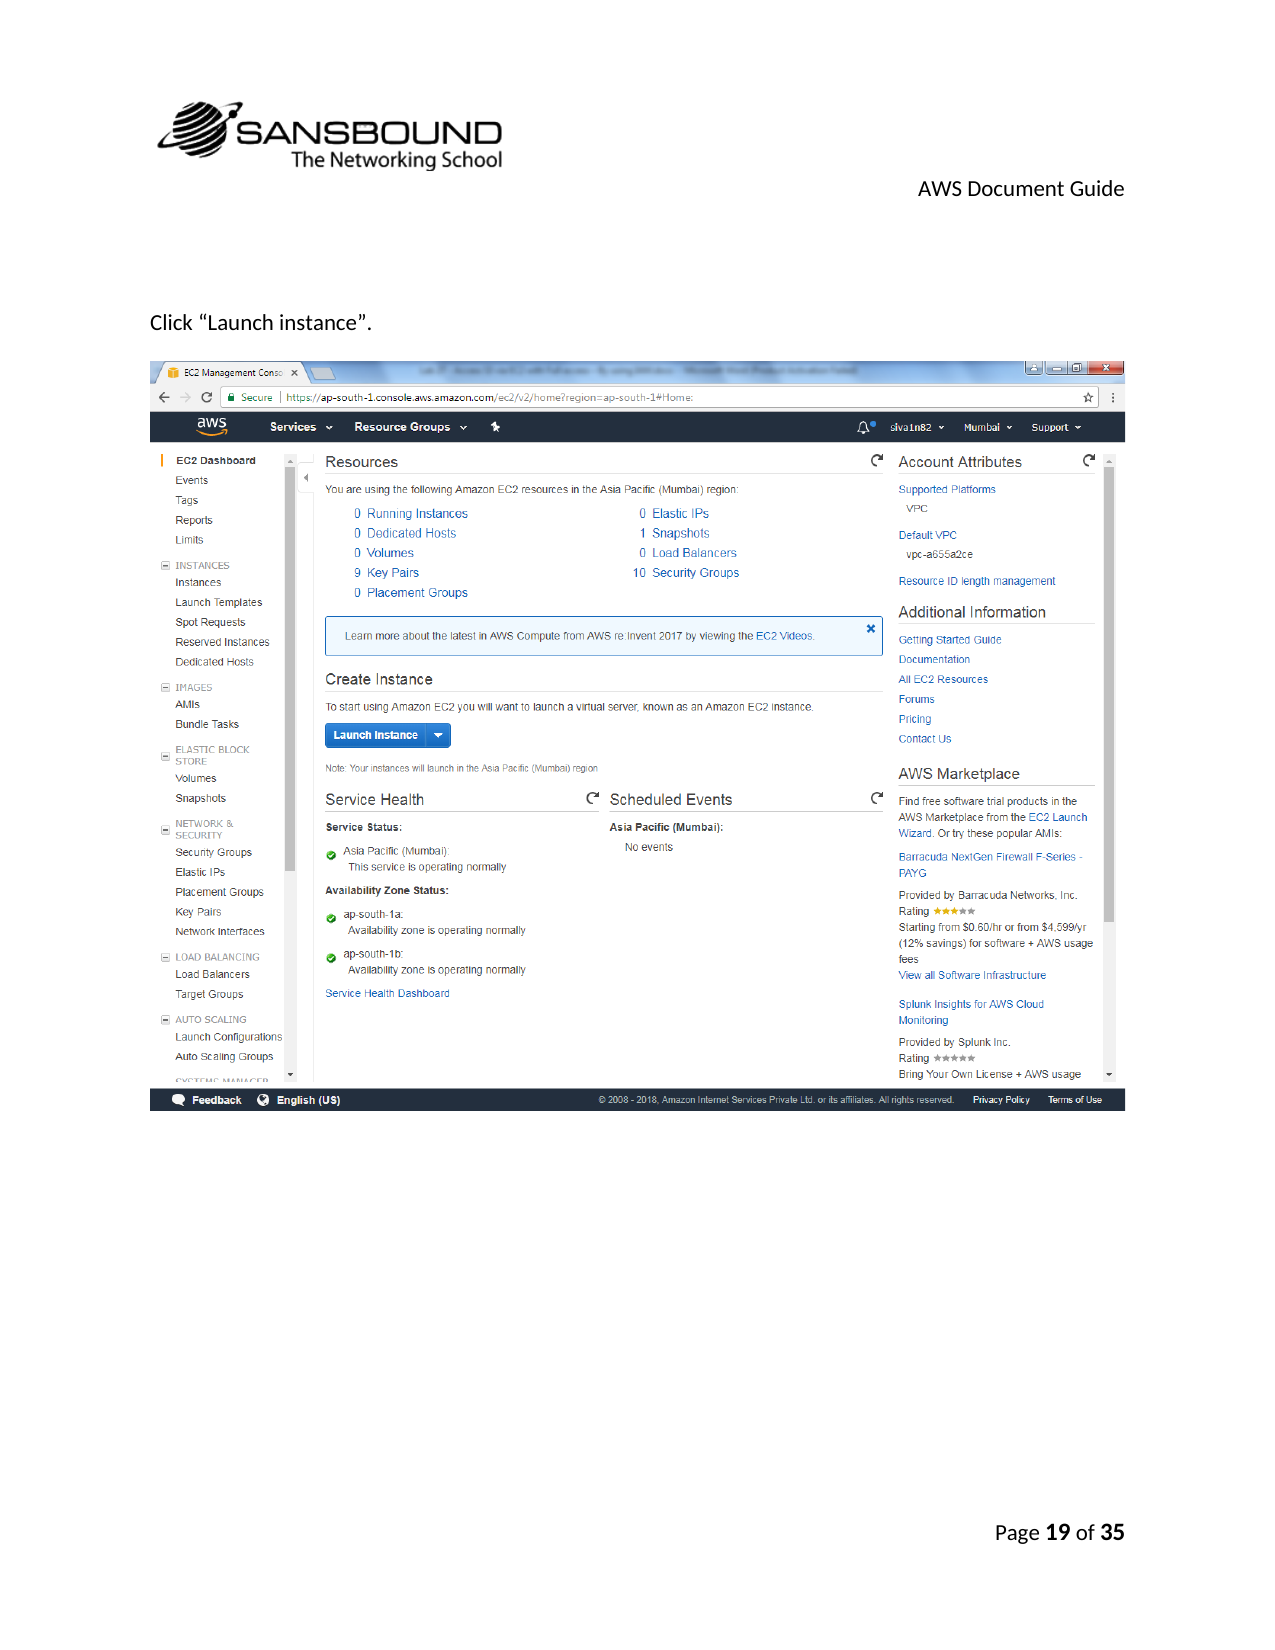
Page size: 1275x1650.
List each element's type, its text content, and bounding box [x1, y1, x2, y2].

picture [150, 361, 1125, 1111]
text Click “Launch instance”. [150, 308, 1125, 336]
picture [150, 75, 514, 197]
